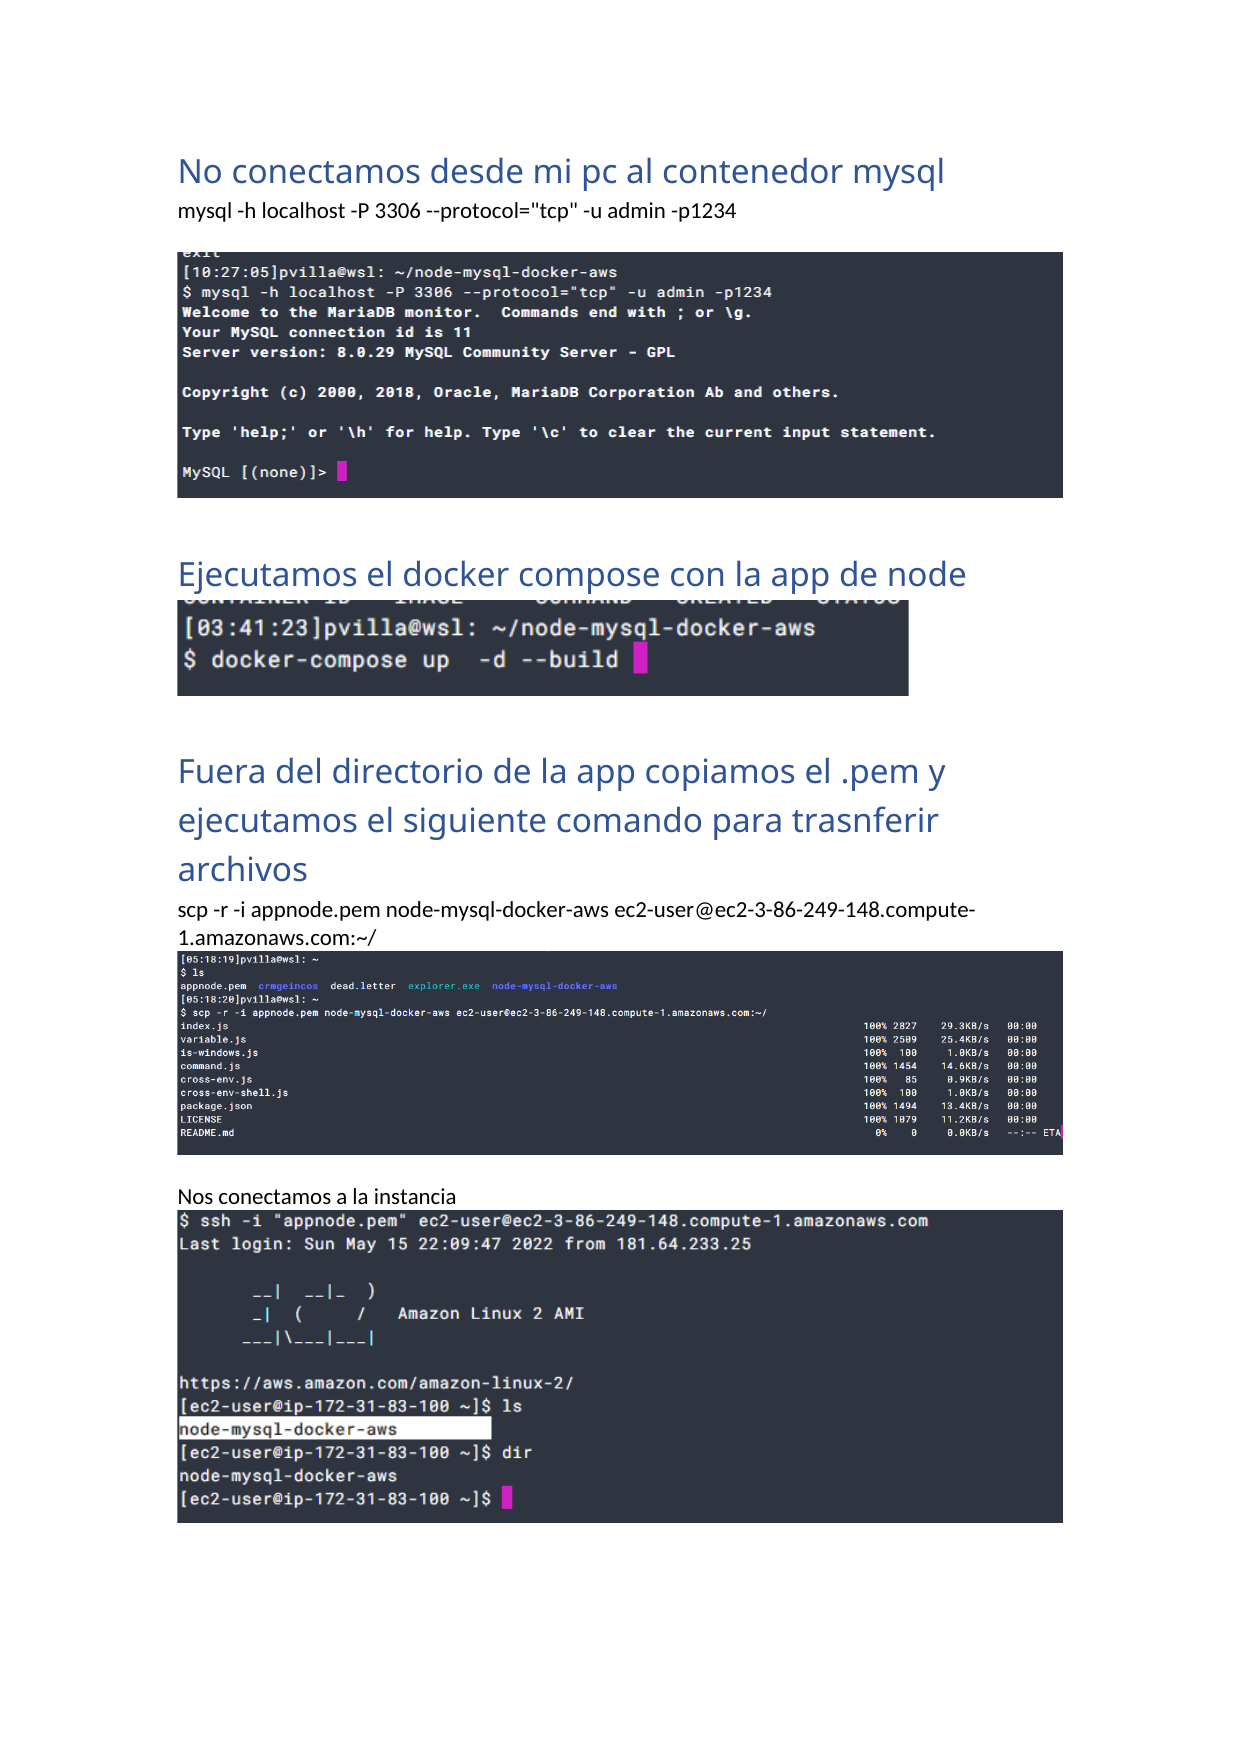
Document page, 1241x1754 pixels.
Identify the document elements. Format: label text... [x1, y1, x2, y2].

picture [177, 600, 909, 696]
text mysql -h localhost -P 3306 --protocol="tcp" -u admin -p1234 [177, 197, 1063, 224]
subtitle Ejecutamos el docker compose con la app de node [177, 551, 1063, 596]
text Nos conectamos a la instancia [177, 1182, 1063, 1210]
subtitle No conectamos desde mi pc al contenedor mysql [177, 148, 1063, 193]
text scp -r -i appnode.pem node-mysql-docker-aws ec2-user@ec2-3-86-249-148.compute-1.amazonaws.com:~/ [177, 895, 1063, 951]
picture [177, 951, 1063, 1155]
picture [177, 1210, 1063, 1523]
picture [177, 252, 1063, 498]
subtitle Fuera del directorio de la app copiamos el .pem y ejecutamos el siguiente comando para trasnferir archivos [177, 748, 1063, 892]
